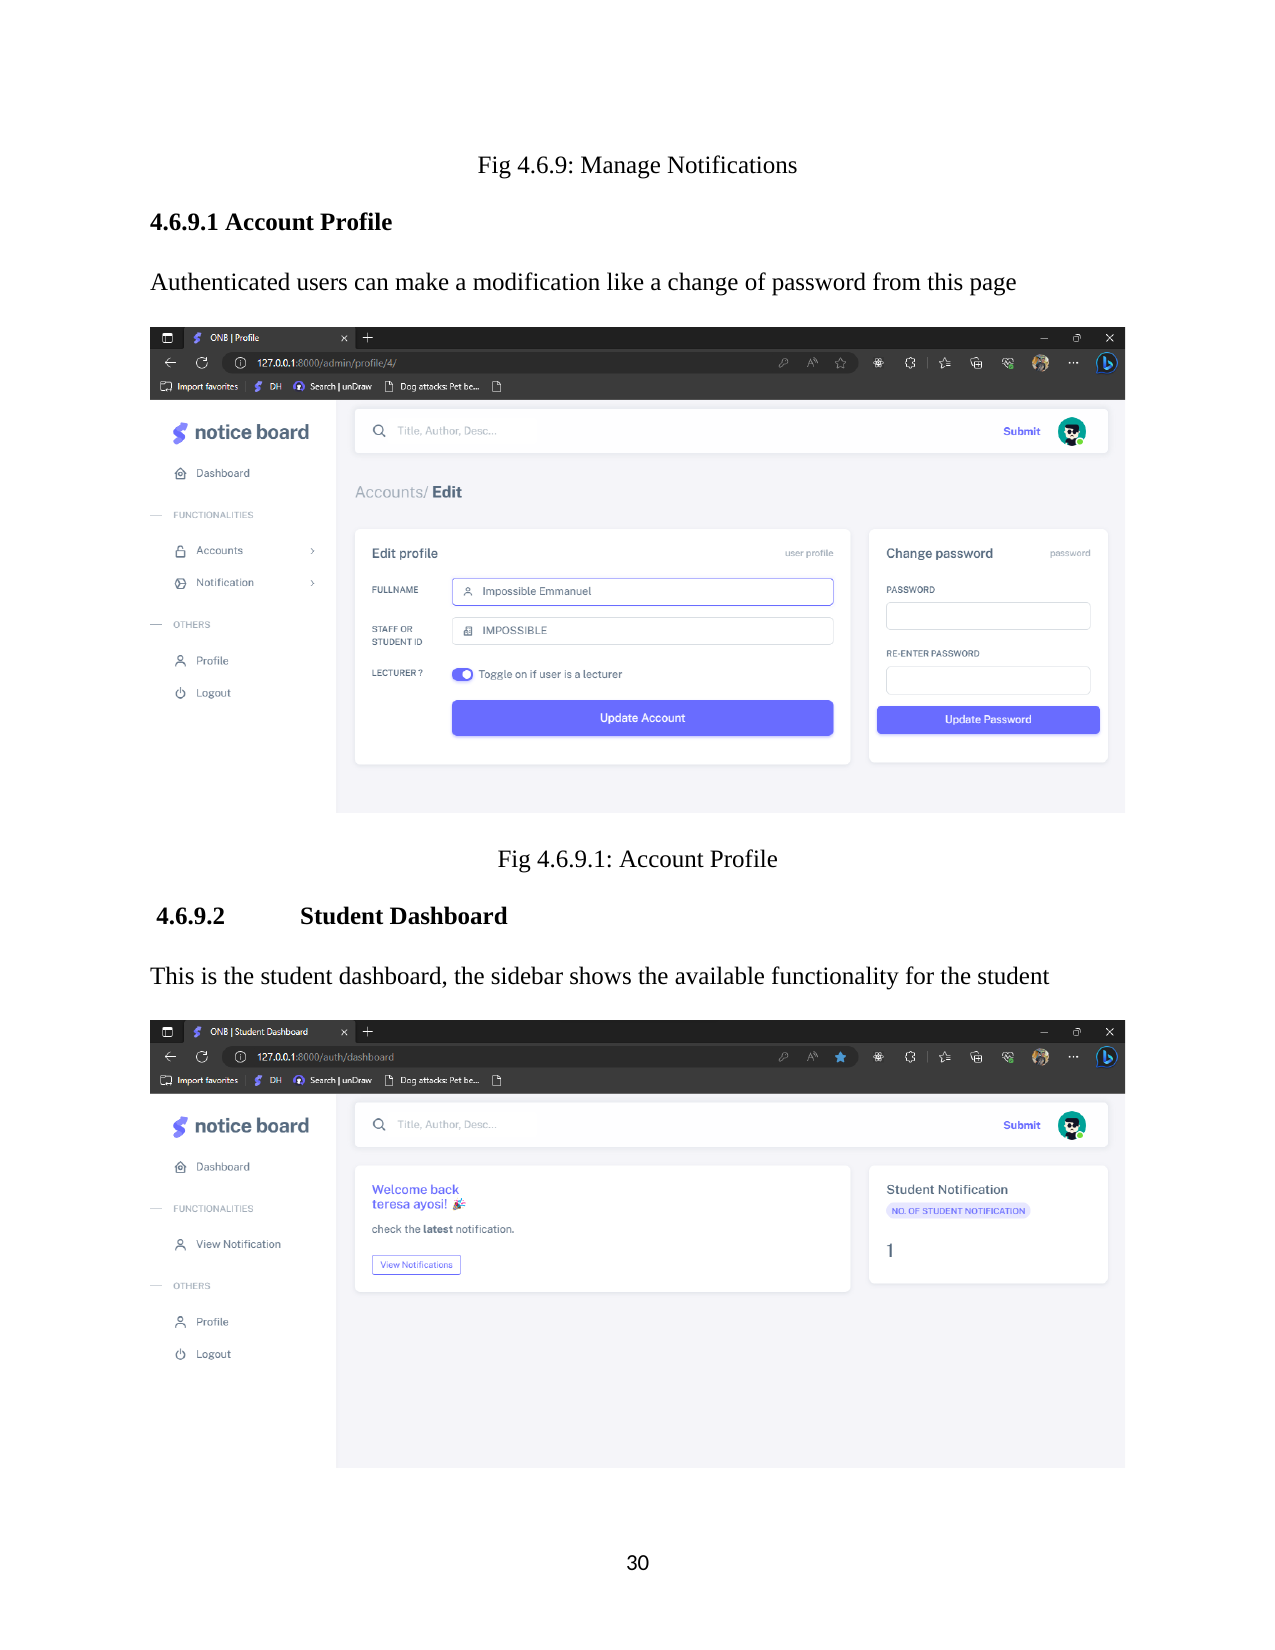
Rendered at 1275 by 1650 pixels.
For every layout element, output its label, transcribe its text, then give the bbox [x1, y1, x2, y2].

picture [150, 327, 1125, 813]
text Fig 4.6.9.1: Account Profile [150, 844, 1125, 872]
text 4.6.9.2 Student Dashboard [150, 901, 1125, 930]
picture [150, 1020, 1125, 1468]
text 4.6.9.1 Account Profile [150, 207, 1125, 236]
text Authenticated users can make a modification like a change of password from this page [150, 267, 1125, 296]
text Fig 4.6.9: Manage Notifications [150, 150, 1125, 179]
text This is the student dashboard, the sidebar shows the available functionality for the student [150, 961, 1125, 990]
